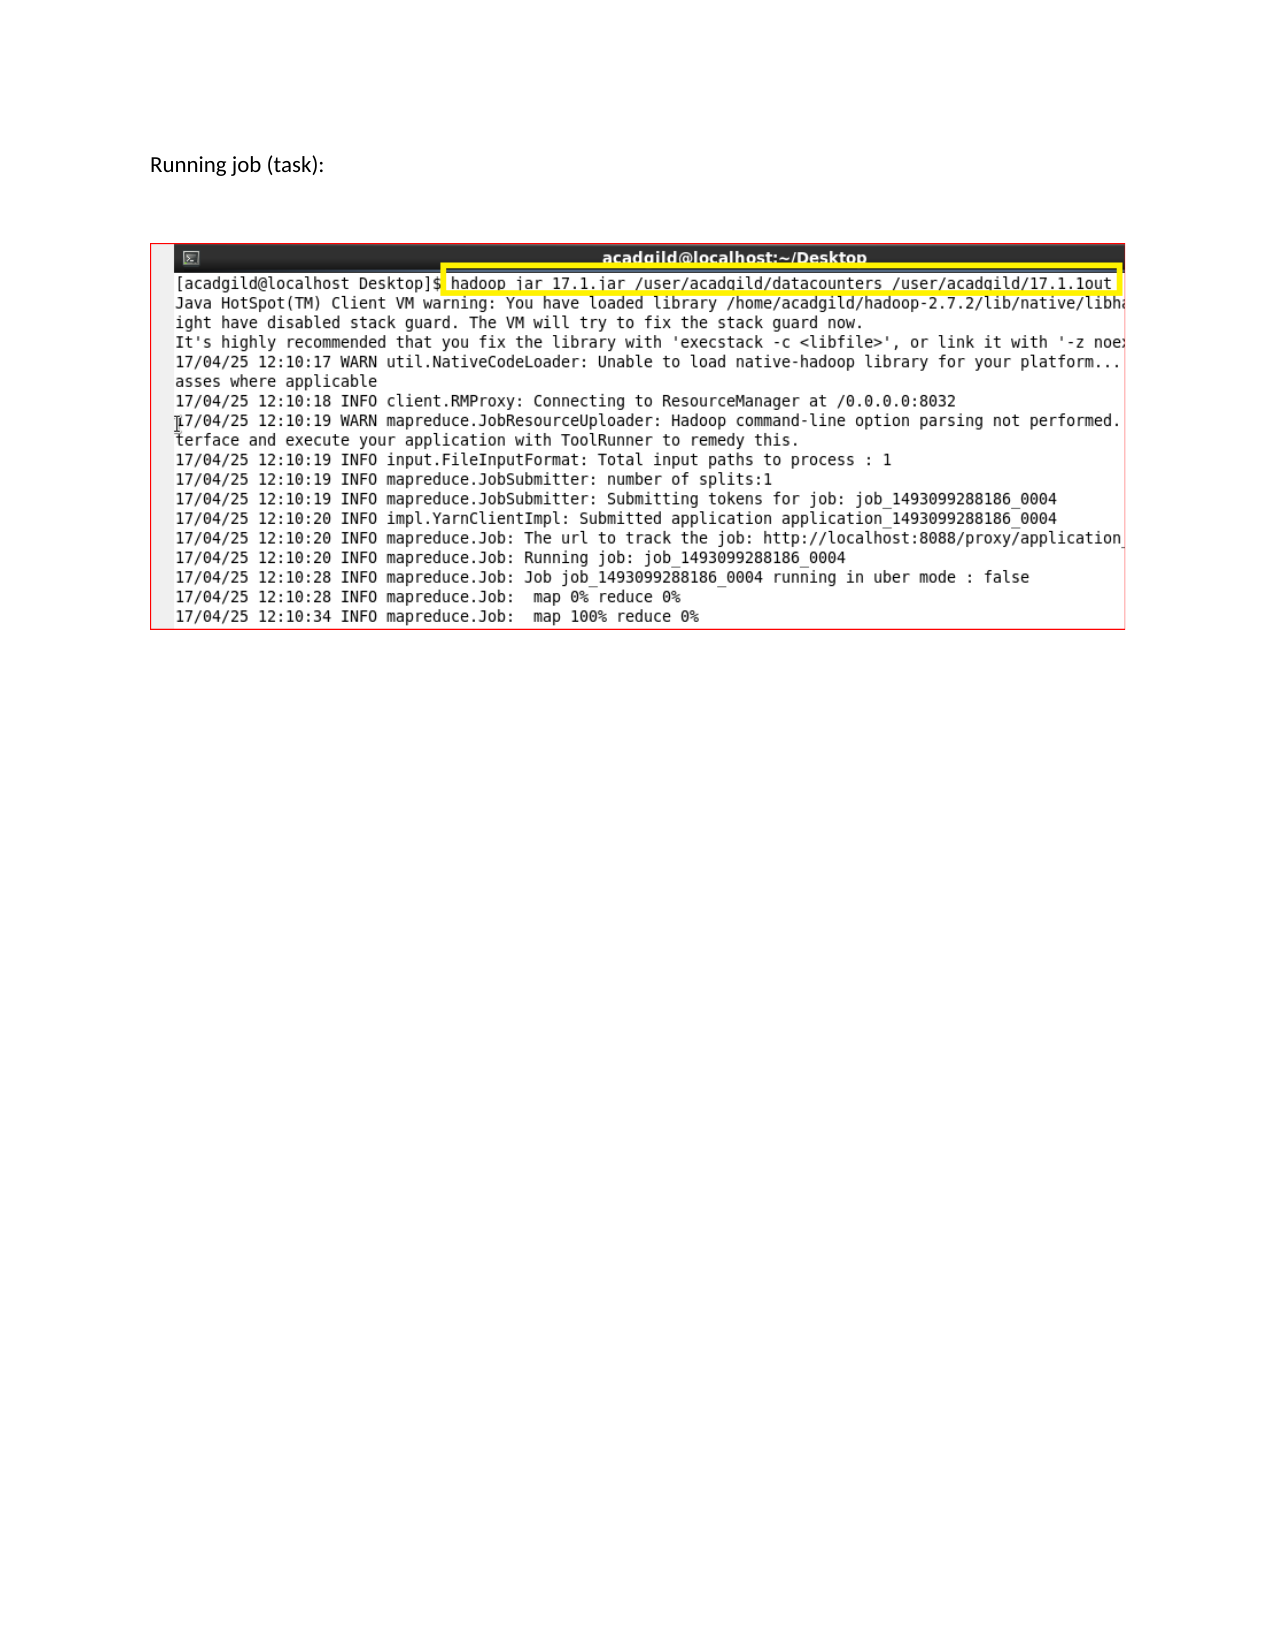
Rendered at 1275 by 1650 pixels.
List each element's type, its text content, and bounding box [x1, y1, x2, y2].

picture [150, 243, 1125, 630]
text Running job (task): [150, 150, 1125, 178]
